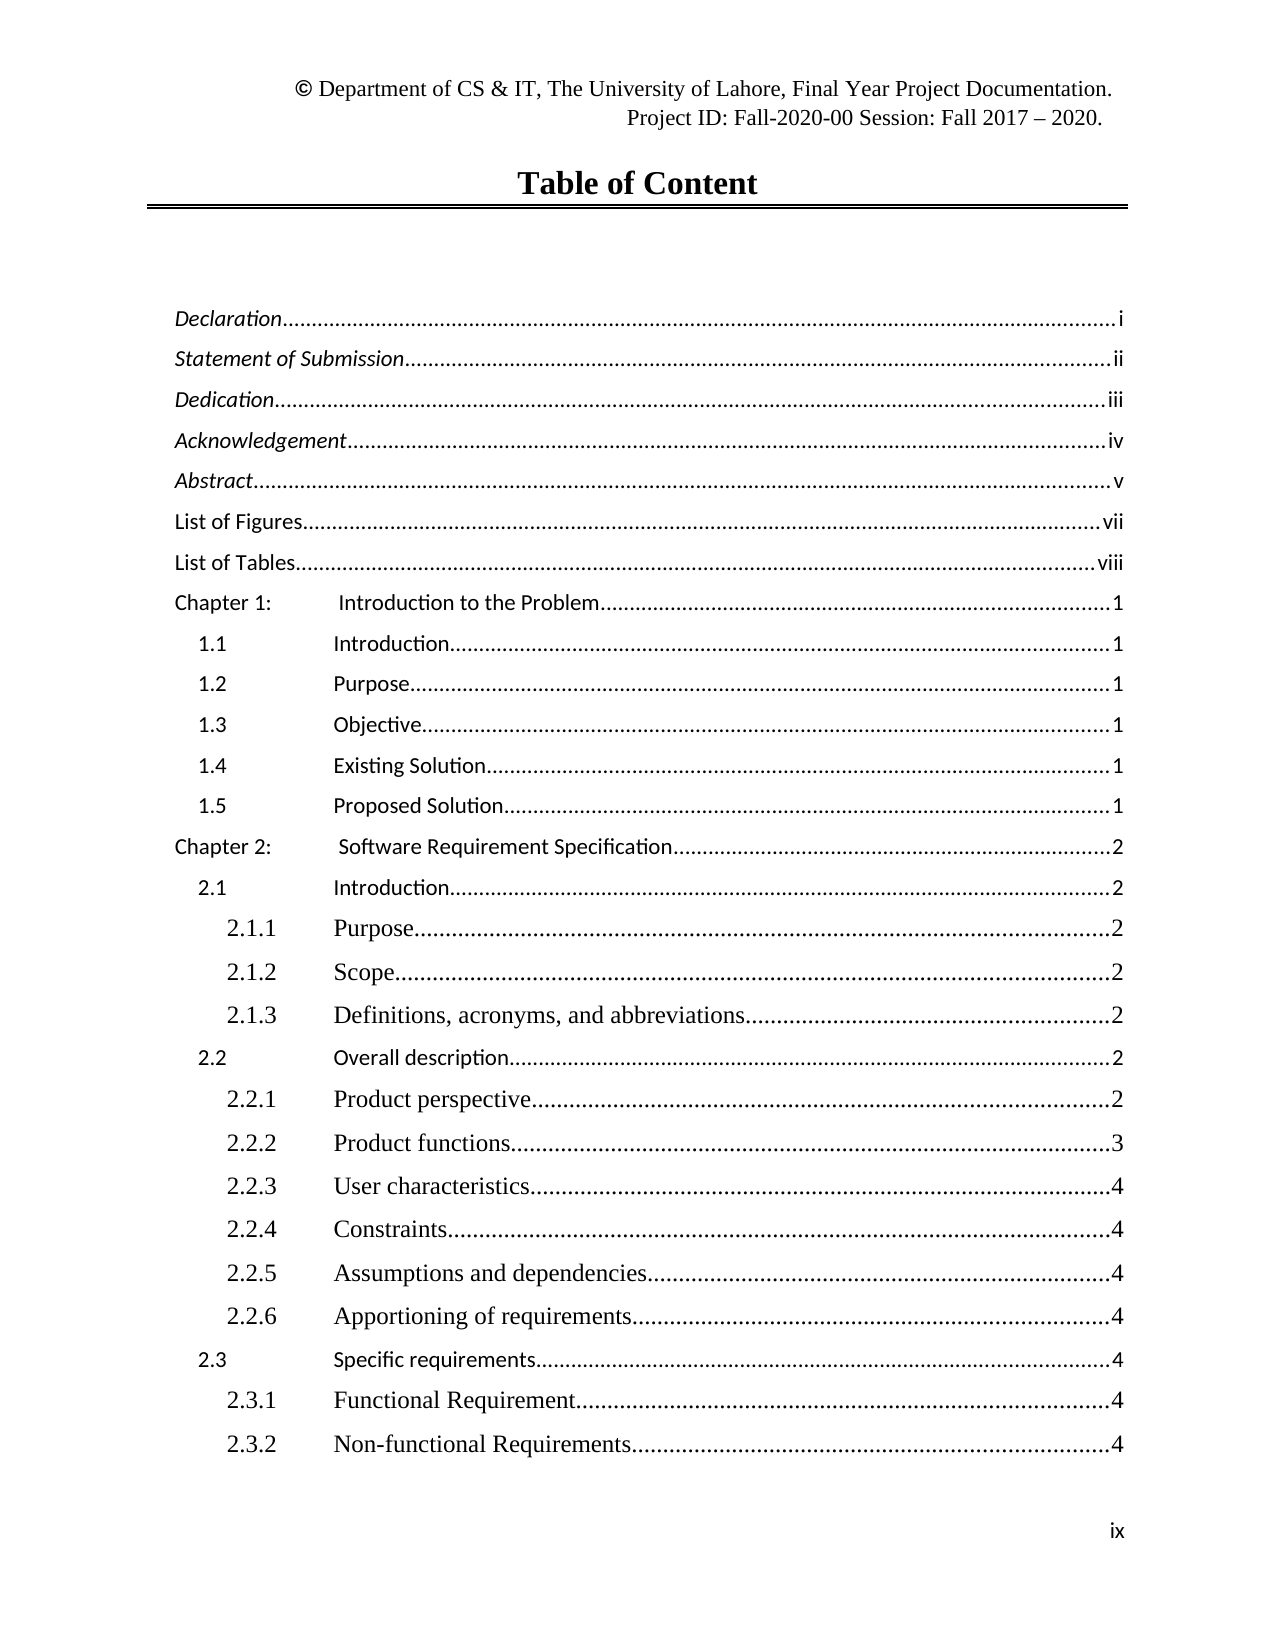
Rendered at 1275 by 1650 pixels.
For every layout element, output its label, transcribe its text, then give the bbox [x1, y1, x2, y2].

text Table of Content [150, 163, 1124, 201]
